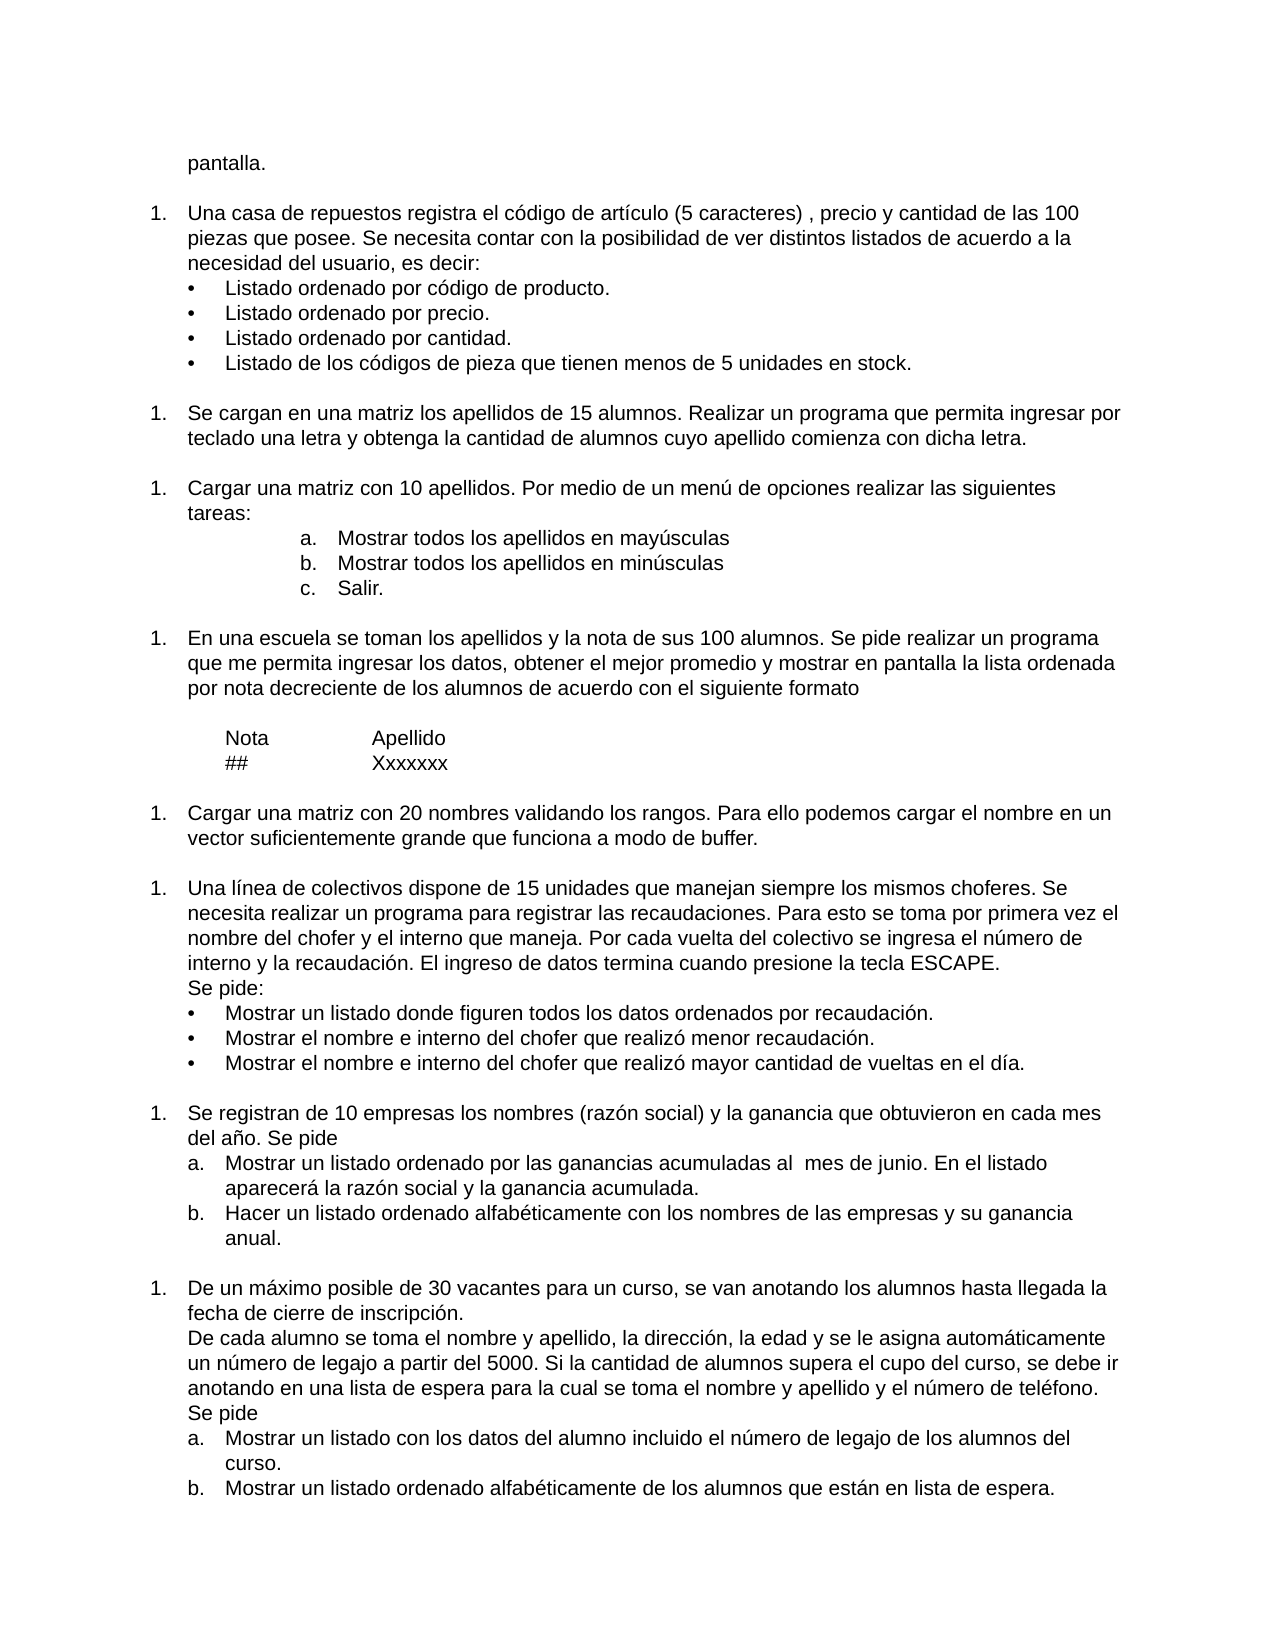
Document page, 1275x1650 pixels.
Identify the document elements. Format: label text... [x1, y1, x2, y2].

list Salir. [300, 575, 1125, 600]
list Una línea de colectivos dispone de 15 unidades que manejan siempre los mismos choferes. Se necesita realizar un programa para registrar las recaudaciones. Para esto se toma por primera vez el nombre del chofer y el interno que maneja. Por cada vuelta del colectivo se ingresa el número de interno y la recaudación. El ingreso de datos termina cuando presione la tecla ESCAPE. [150, 875, 1125, 975]
list Mostrar un listado ordenado alfabéticamente de los alumnos que están en lista de espera. [187, 1475, 1125, 1500]
list Una casa de repuestos registra el código de artículo (5 caracteres) , precio y cantidad de las 100 piezas que posee. Se necesita contar con la posibilidad de ver distintos listados de acuerdo a la necesidad del usuario, es decir: [150, 200, 1125, 275]
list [150, 150, 1125, 175]
text ## Xxxxxxx [225, 750, 1125, 775]
list Mostrar el nombre e interno del chofer que realizó menor recaudación. [187, 1025, 1125, 1050]
text Nota Apellido [225, 725, 1125, 750]
list Mostrar un listado donde figuren todos los datos ordenados por recaudación. [187, 1000, 1125, 1025]
list De un máximo posible de 30 vacantes para un curso, se van anotando los alumnos hasta llegada la fecha de cierre de inscripción. [150, 1275, 1125, 1325]
list Mostrar el nombre e interno del chofer que realizó mayor cantidad de vueltas en el día. [187, 1050, 1125, 1075]
list Se registran de 10 empresas los nombres (razón social) y la ganancia que obtuvieron en cada mes del año. Se pide [150, 1100, 1125, 1150]
text Se pide: [187, 975, 1125, 1000]
list Mostrar un listado con los datos del alumno incluido el número de legajo de los alumnos del curso. [187, 1425, 1125, 1475]
list Mostrar un listado ordenado por las ganancias acumuladas al mes de junio. En el listado aparecerá la razón social y la ganancia acumulada. [187, 1150, 1125, 1200]
list Hacer un listado ordenado alfabéticamente con los nombres de las empresas y su ganancia anual. [187, 1200, 1125, 1250]
list Listado ordenado por precio. [187, 300, 1125, 325]
list Mostrar todos los apellidos en minúsculas [300, 550, 1125, 575]
text De cada alumno se toma el nombre y apellido, la dirección, la edad y se le asigna automáticamente un número de legajo a partir del 5000. Si la cantidad de alumnos supera el cupo del curso, se debe ir anotando en una lista de espera para la cual se toma el nombre y apellido y el número de teléfono. Se pide [187, 1325, 1125, 1425]
list Mostrar todos los apellidos en mayúsculas [300, 525, 1125, 550]
list Listado de los códigos de pieza que tienen menos de 5 unidades en stock. [187, 350, 1125, 375]
list Listado ordenado por cantidad. [187, 325, 1125, 350]
list Cargar una matriz con 10 apellidos. Por medio de un menú de opciones realizar las siguientes tareas: [150, 475, 1125, 525]
list Listado ordenado por código de producto. [187, 275, 1125, 300]
list Cargar una matriz con 20 nombres validando los rangos. Para ello podemos cargar el nombre en un vector suficientemente grande que funciona a modo de buffer. [150, 800, 1125, 850]
list En una escuela se toman los apellidos y la nota de sus 100 alumnos. Se pide realizar un programa que me permita ingresar los datos, obtener el mejor promedio y mostrar en pantalla la lista ordenada por nota decreciente de los alumnos de acuerdo con el siguiente formato [150, 625, 1125, 700]
list Se cargan en una matriz los apellidos de 15 alumnos. Realizar un programa que permita ingresar por teclado una letra y obtenga la cantidad de alumnos cuyo apellido comienza con dicha letra. [150, 400, 1125, 450]
